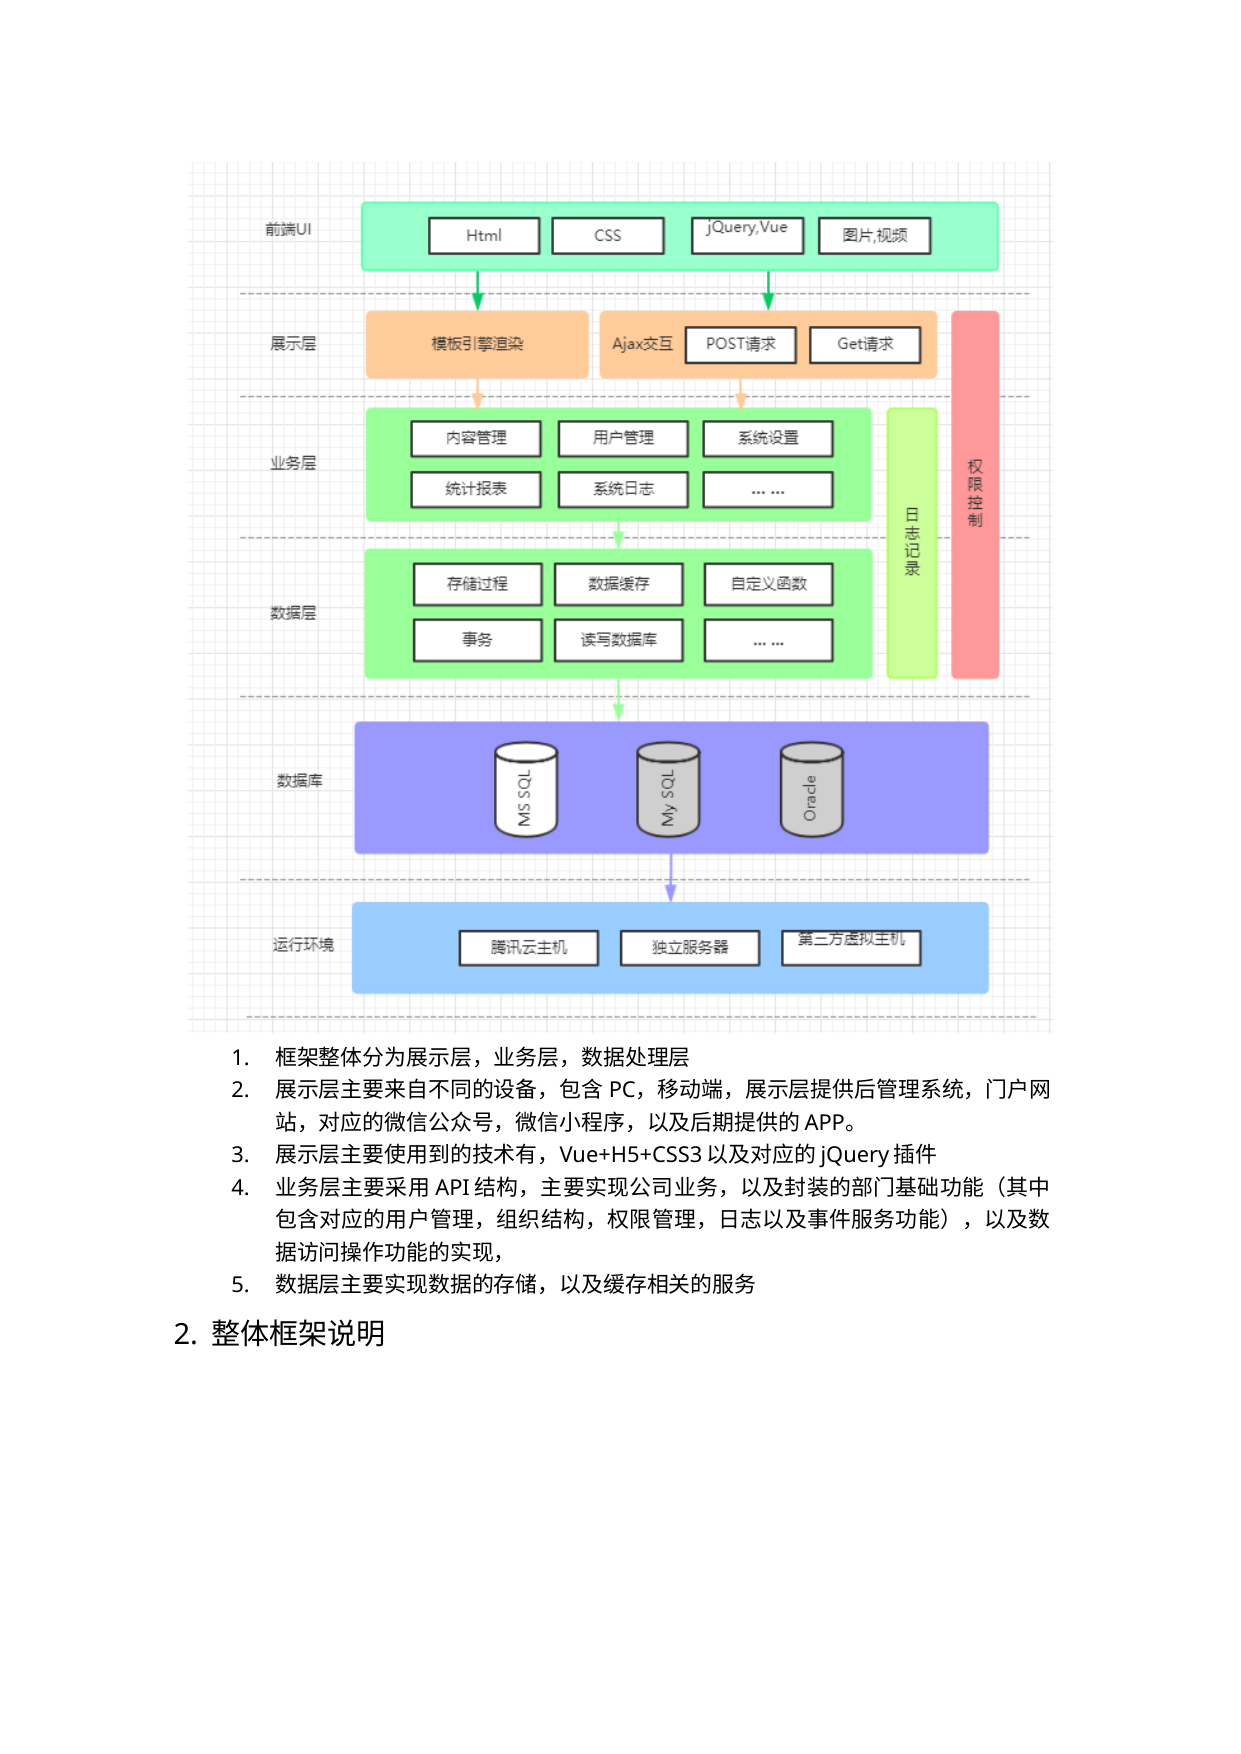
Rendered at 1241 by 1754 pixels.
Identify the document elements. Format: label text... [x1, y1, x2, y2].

list 展示层主要使用到的技术有，Vue+H5+CSS3以及对应的jQuery插件 [231, 1137, 1053, 1169]
list 业务层主要采用API结构，主要实现公司业务，以及封装的部门基础功能（其中包含对应的用户管理，组织结构，权限管理，日志以及事件服务功能），以及数据访问操作功能的实现， [231, 1169, 1053, 1267]
picture [187, 162, 1053, 1033]
list 框架整体分为展示层，业务层，数据处理层 [231, 1039, 1053, 1072]
list 展示层主要来自不同的设备，包含PC，移动端，展示层提供后管理系统，门户网站，对应的微信公众号，微信小程序，以及后期提供的APP。 [231, 1072, 1053, 1137]
list 整体框架说明 [173, 1299, 1053, 1364]
list 数据层主要实现数据的存储，以及缓存相关的服务 [231, 1267, 1053, 1299]
